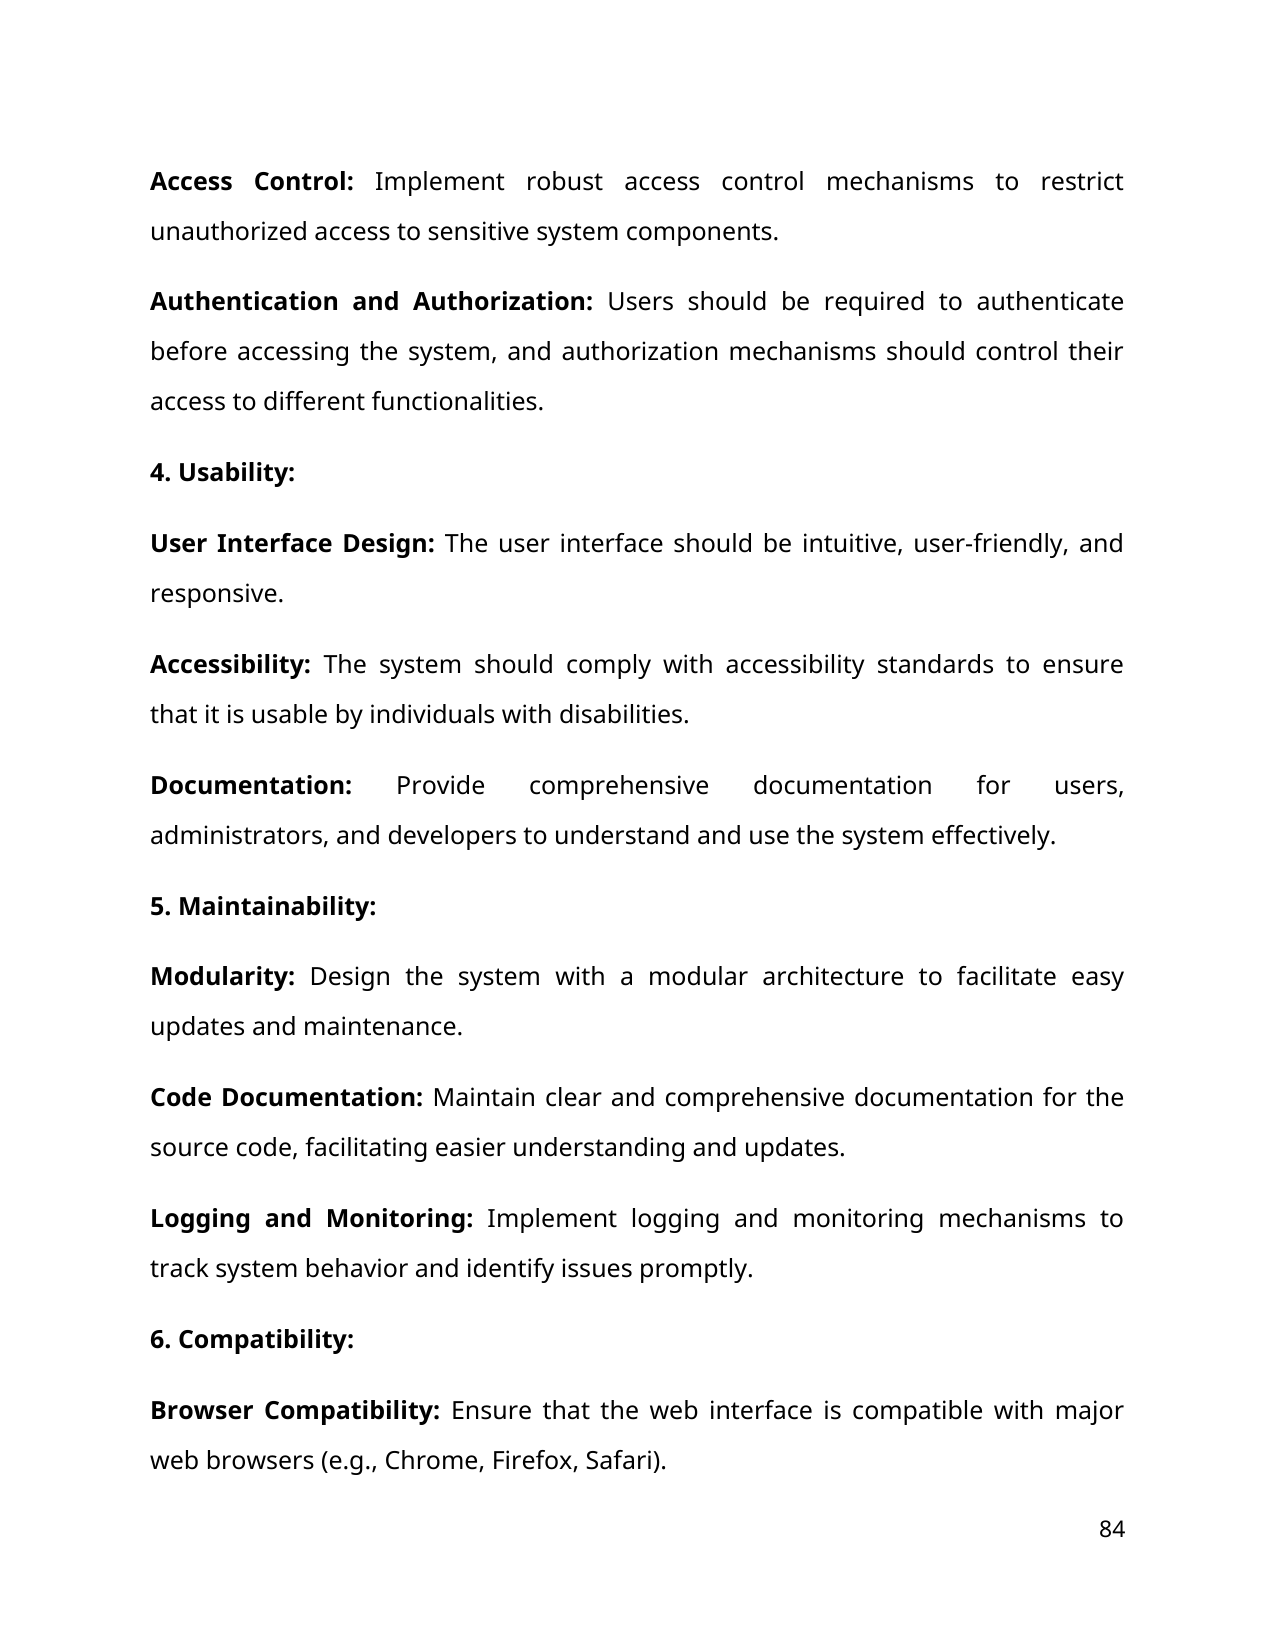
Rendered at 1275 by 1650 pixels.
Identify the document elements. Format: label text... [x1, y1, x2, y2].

text Access Control: Implement robust access control mechanisms to restrict unauthorized access to sensitive system components. [150, 150, 1125, 250]
text 6. Compatibility: [150, 1308, 1125, 1358]
text Modularity: Design the system with a modular architecture to facilitate easy updates and maintenance. [150, 946, 1125, 1046]
text Browser Compatibility: Ensure that the web interface is compatible with major web browsers (e.g., Chrome, Firefox, Safari). [150, 1379, 1125, 1479]
text Authentication and Authorization: Users should be required to authenticate before accessing the system, and authorization mechanisms should control their access to different functionalities. [150, 271, 1125, 421]
text Code Documentation: Maintain clear and comprehensive documentation for the source code, facilitating easier understanding and updates. [150, 1067, 1125, 1167]
text 4. Usability: [150, 442, 1125, 492]
text User Interface Design: The user interface should be intuitive, user-friendly, and responsive. [150, 512, 1125, 612]
text 5. Maintainability: [150, 875, 1125, 925]
text Logging and Monitoring: Implement logging and monitoring mechanisms to track system behavior and identify issues promptly. [150, 1187, 1125, 1287]
text Documentation: Provide comprehensive documentation for users, administrators, and developers to understand and use the system effectively. [150, 754, 1125, 854]
text Accessibility: The system should comply with accessibility standards to ensure that it is usable by individuals with disabilities. [150, 633, 1125, 733]
